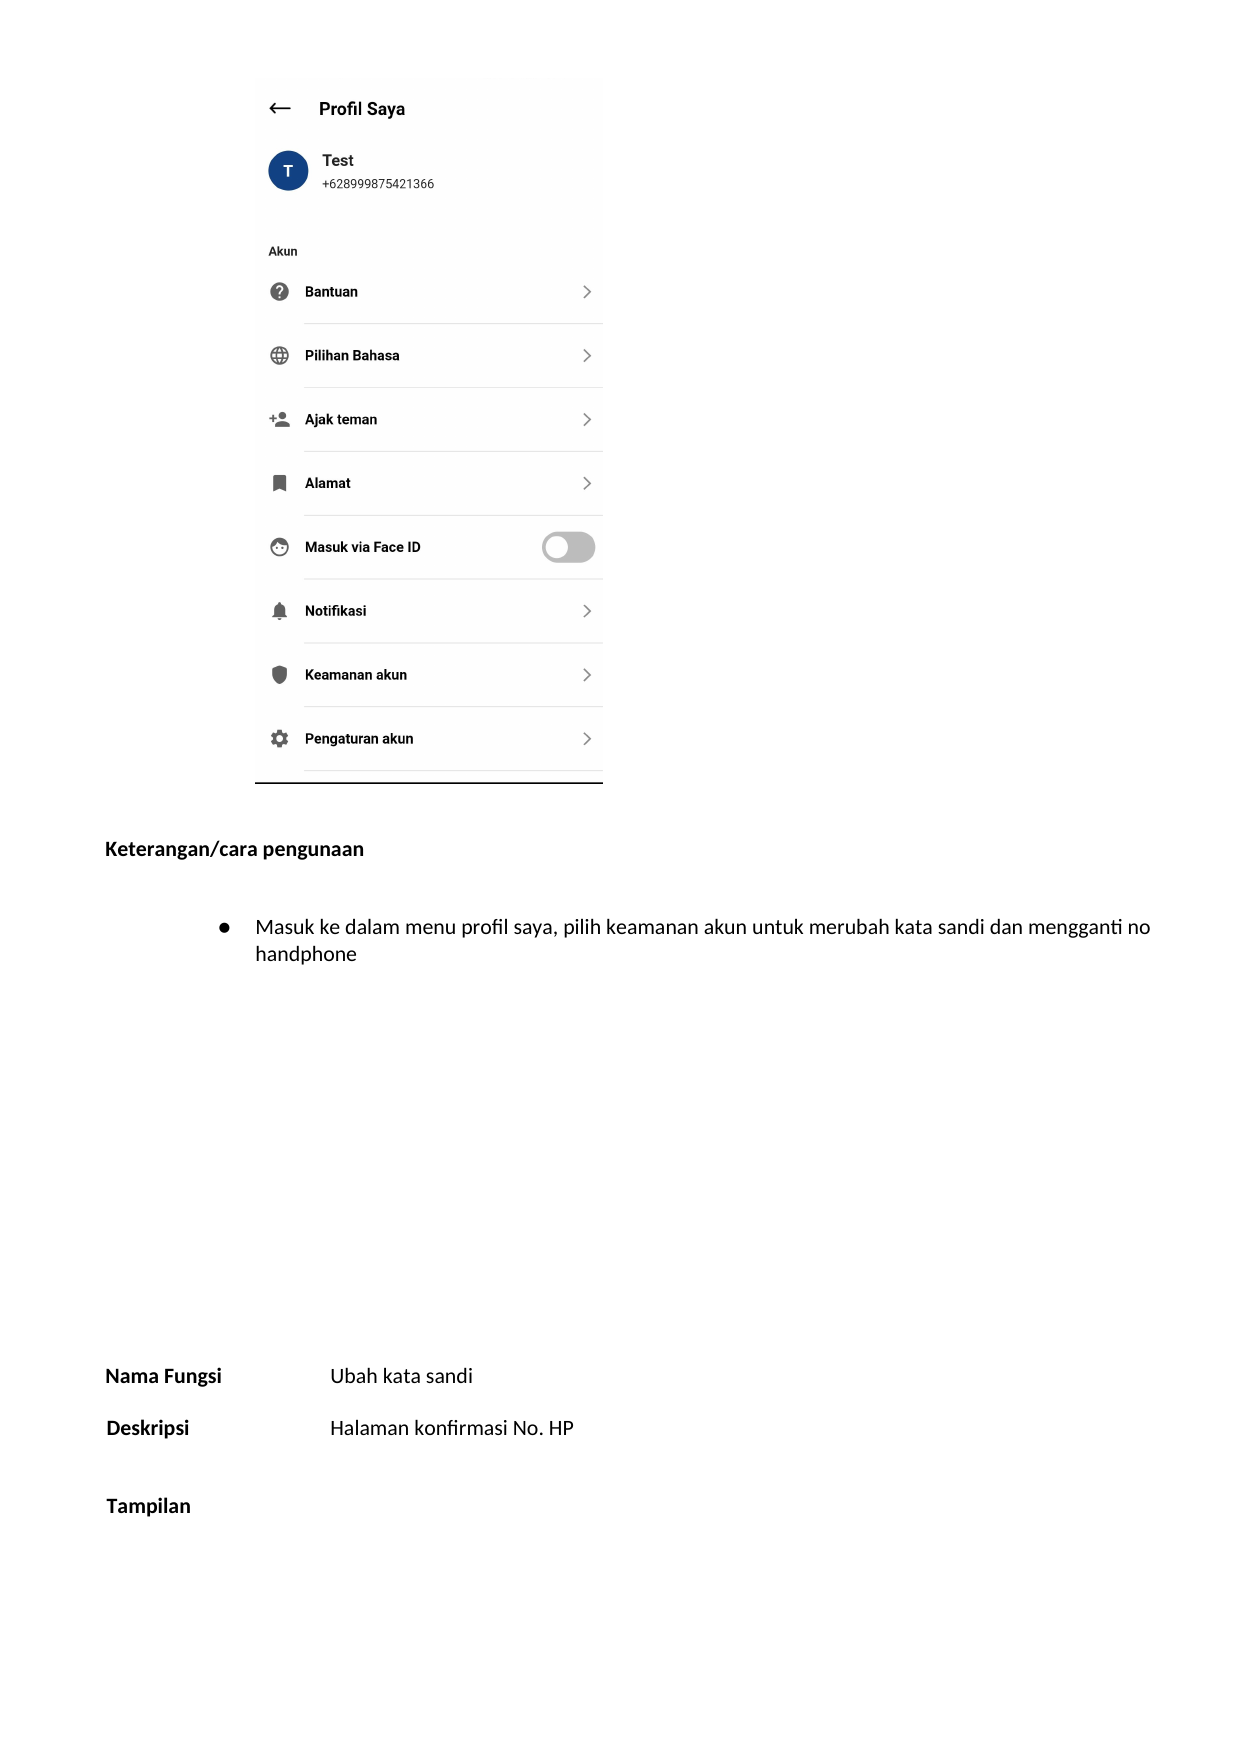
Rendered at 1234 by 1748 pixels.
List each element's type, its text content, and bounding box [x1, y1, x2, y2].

list Masuk ke dalam menu profil saya, pilih keamanan akun untuk merubah kata sandi dan mengganti no handphone [218, 913, 1157, 967]
text Nama Fungsi Ubah kata sandi [105, 1362, 1167, 1388]
text Deskripsi Halaman konfirmasi No. HP [105, 1414, 1157, 1441]
text Tampilan [105, 1492, 1157, 1519]
picture [255, 78, 603, 784]
text Keterangan/cara pengunaan [105, 835, 1157, 862]
